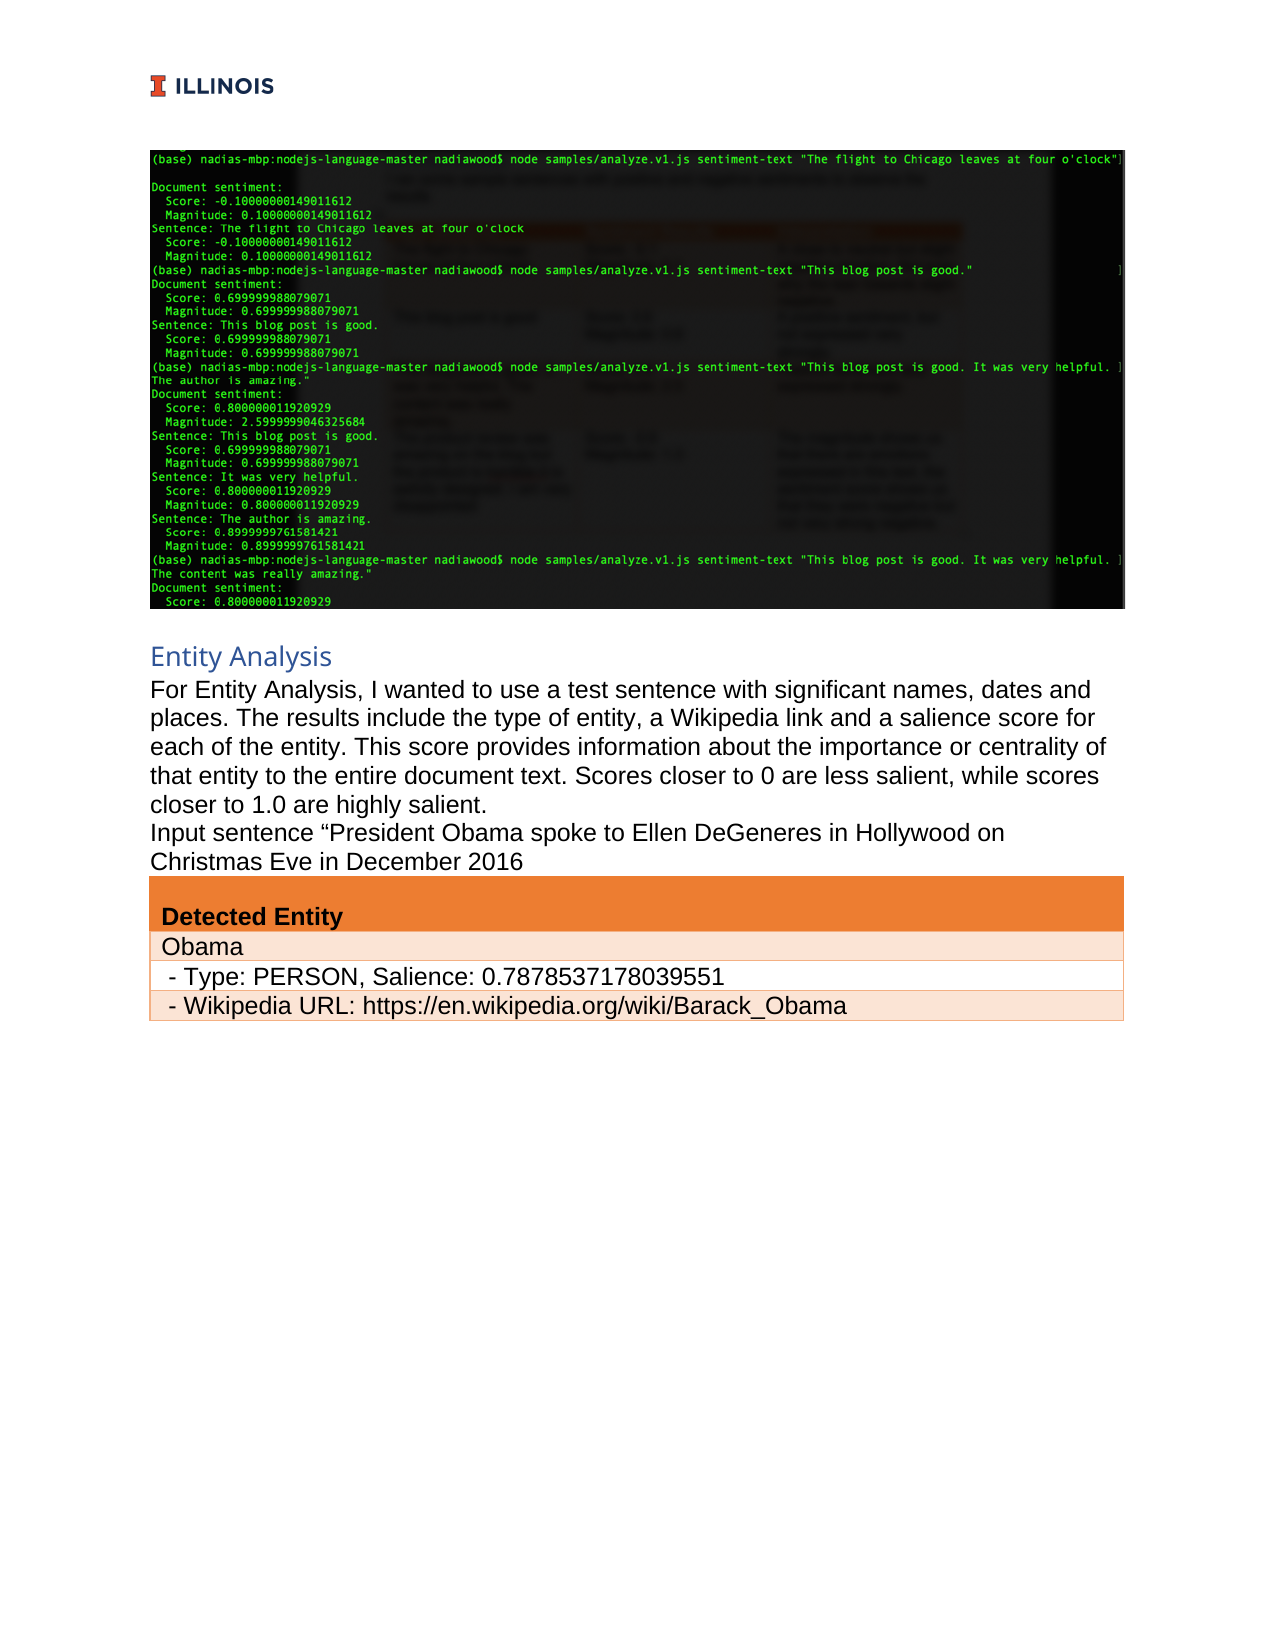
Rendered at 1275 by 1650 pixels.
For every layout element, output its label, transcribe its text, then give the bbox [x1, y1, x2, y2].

picture [150, 75, 274, 97]
text Input sentence “President Obama spoke to Ellen DeGeneres in Hollywood on Christmas Eve in December 2016 [150, 818, 1125, 876]
picture [150, 150, 1125, 609]
table_cell Obama [151, 932, 1123, 960]
table_cell - Type: PERSON, Salience: 0.7878537178039551 [151, 961, 1123, 990]
table_header Detected Entity [151, 877, 1123, 931]
text For Entity Analysis, I wanted to use a test sentence with significant names, dates and places. The results include the type of entity, a Wikipedia link and a salience score for each of the entity. This score provides information about the importance or centrality of that entity to the entire document text. Scores closer to 0 are less salient, while scores closer to 1.0 are highly salient. [150, 674, 1125, 818]
text Entity Analysis [150, 638, 1125, 674]
table_cell - Wikipedia URL: https://en.wikipedia.org/wiki/Barack_Obama [151, 991, 1123, 1020]
